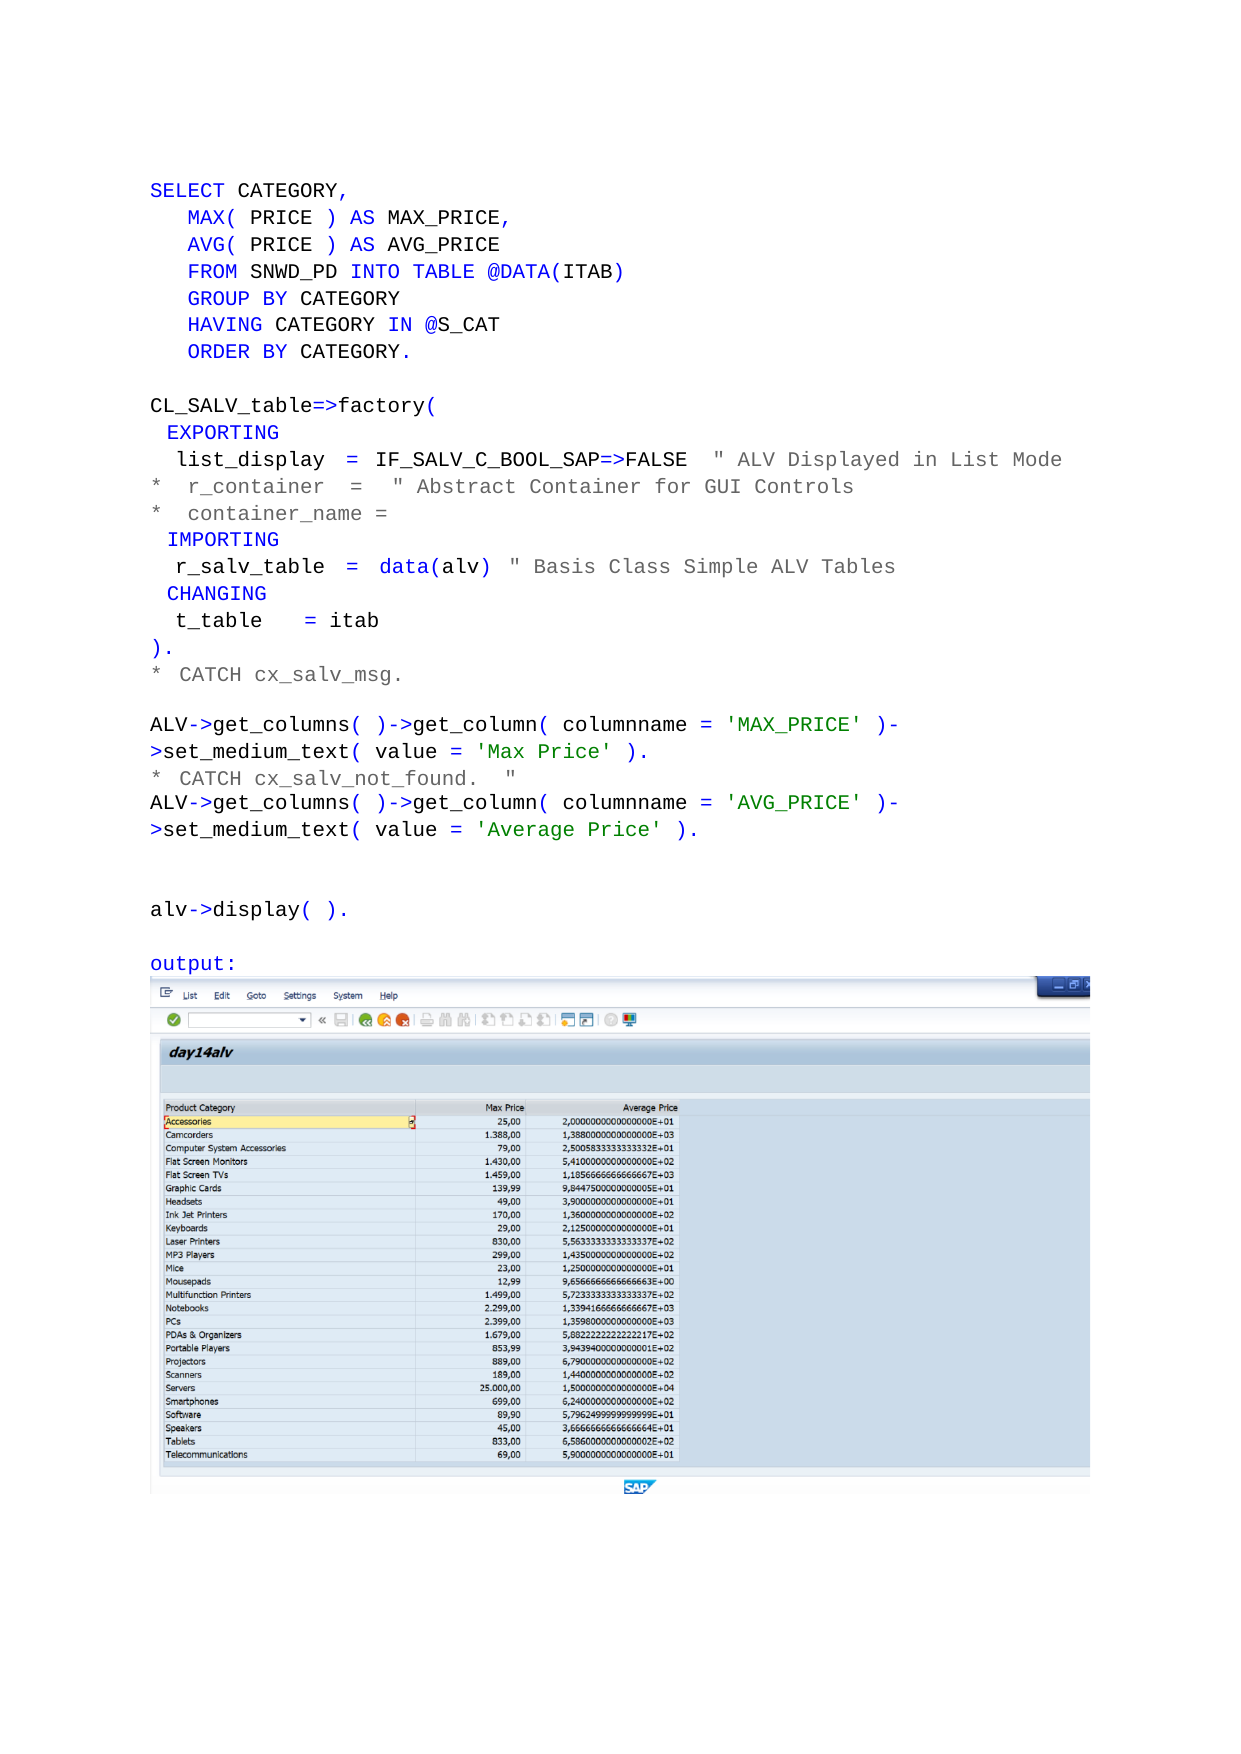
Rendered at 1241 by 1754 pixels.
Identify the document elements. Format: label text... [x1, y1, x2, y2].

text r_salv_table = data(alv) " Basis Class Simple ALV Tables [150, 553, 1090, 580]
text ALV->get_columns( )->get_column( columnname = 'AVG_PRICE' )->set_medium_text( value = 'Average Price' ). [150, 792, 1090, 842]
text list_display = IF_SALV_C_BOOL_SAP=>FALSE " ALV Displayed in List Mode [150, 446, 1090, 472]
text HAVING CATEGORY IN @S_CAT [150, 311, 1090, 338]
text SELECT CATEGORY, [150, 177, 1090, 204]
text EXPORTING [150, 419, 1090, 446]
picture [150, 976, 1091, 1494]
text ). [150, 634, 1090, 661]
text t_table = itab [150, 607, 1090, 634]
text alv->display( ). [150, 896, 1090, 923]
text * CATCH cx_salv_not_found. " [150, 765, 1090, 792]
text MAX( PRICE ) AS MAX_PRICE, [150, 204, 1090, 231]
text ORDER BY CATEGORY. [150, 338, 1090, 365]
text GROUP BY CATEGORY [150, 284, 1090, 311]
text FROM SNWD_PD INTO TABLE @DATA(ITAB) [150, 257, 1090, 284]
text * container_name = [150, 499, 1090, 526]
text ALV->get_columns( )->get_column( columnname = 'MAX_PRICE' )->set_medium_text( value = 'Max Price' ). [150, 714, 1090, 765]
text * r_container = " Abstract Container for GUI Controls [150, 472, 1090, 499]
text * CATCH cx_salv_msg. [150, 661, 1090, 687]
text CL_SALV_table=>factory( [150, 392, 1090, 419]
text CHANGING [150, 580, 1090, 607]
text AVG( PRICE ) AS AVG_PRICE [150, 231, 1090, 257]
text IMPORTING [150, 526, 1090, 553]
text output: [150, 950, 1090, 976]
